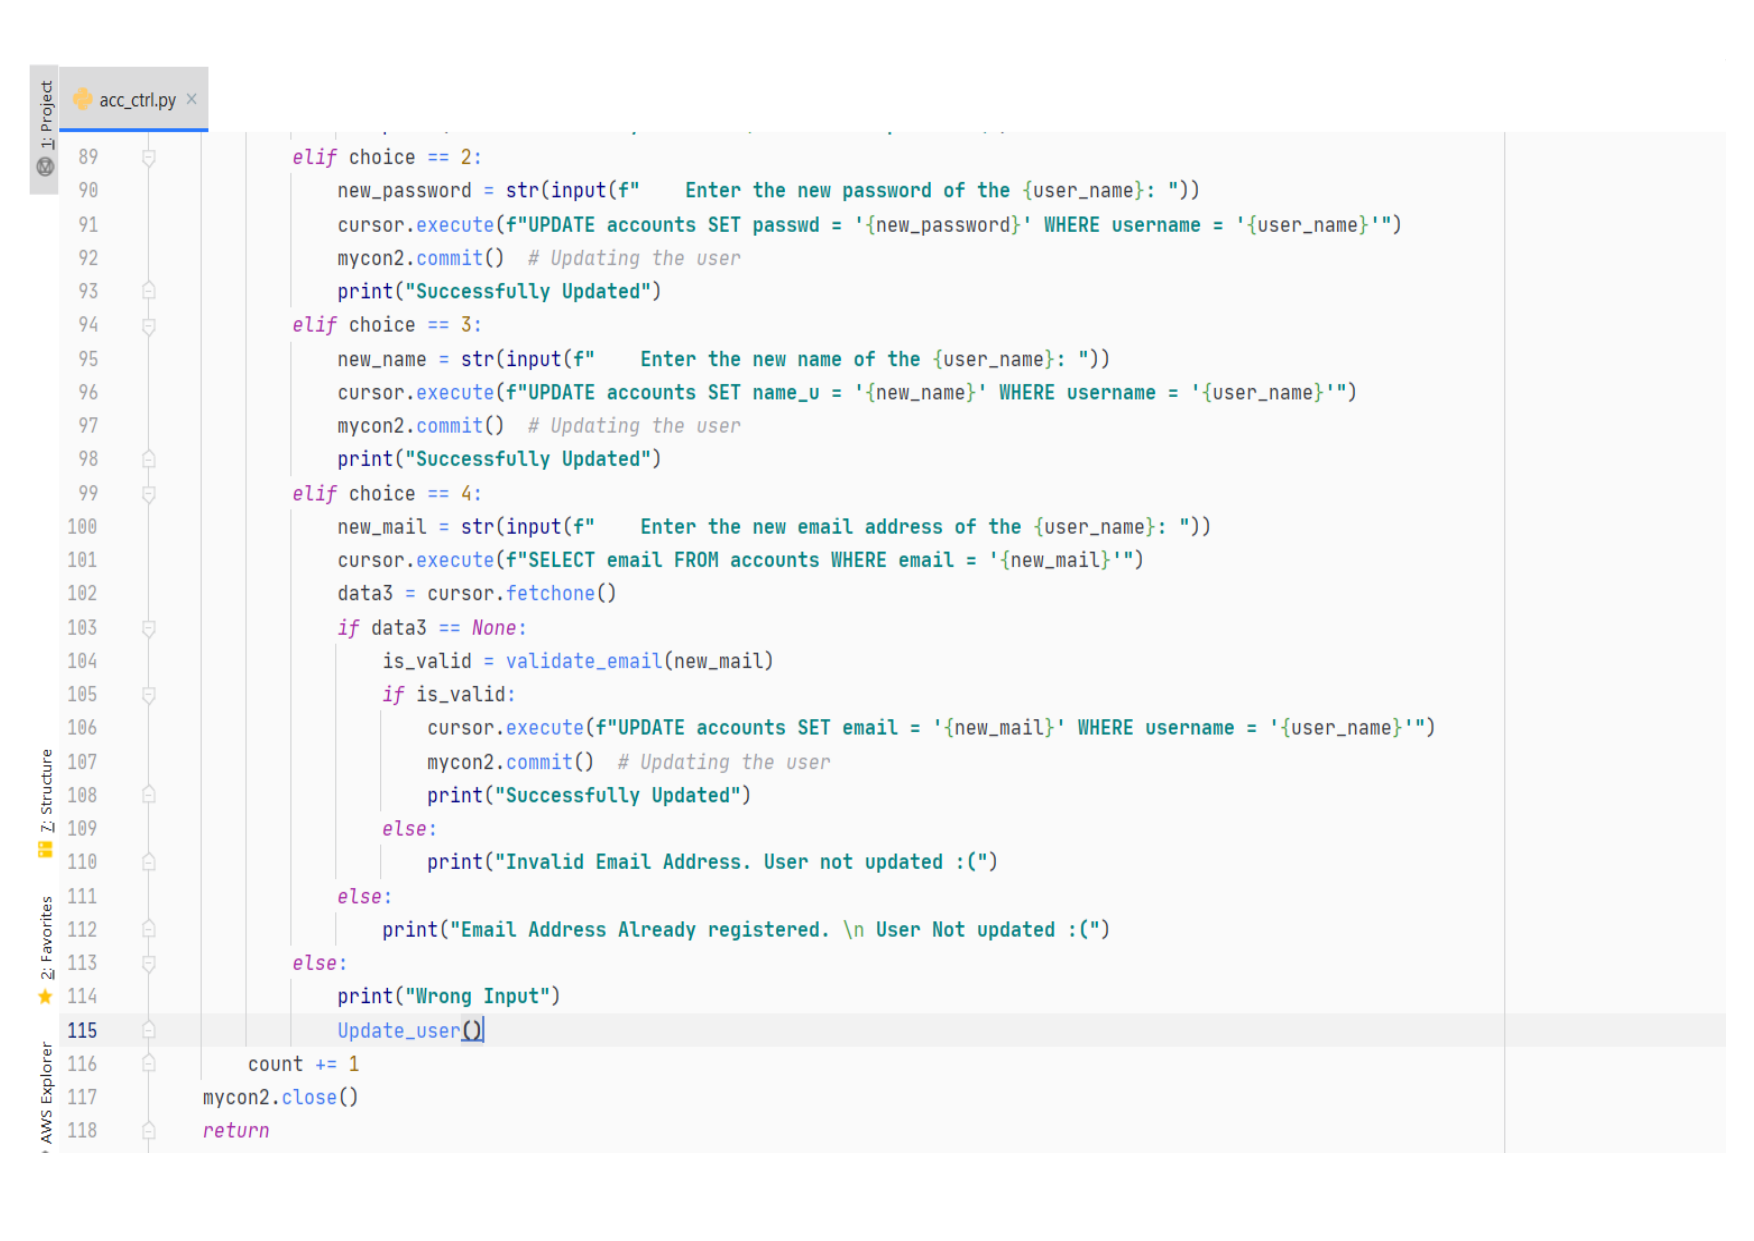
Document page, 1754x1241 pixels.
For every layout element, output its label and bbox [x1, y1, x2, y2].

picture [29, 59, 1726, 1153]
